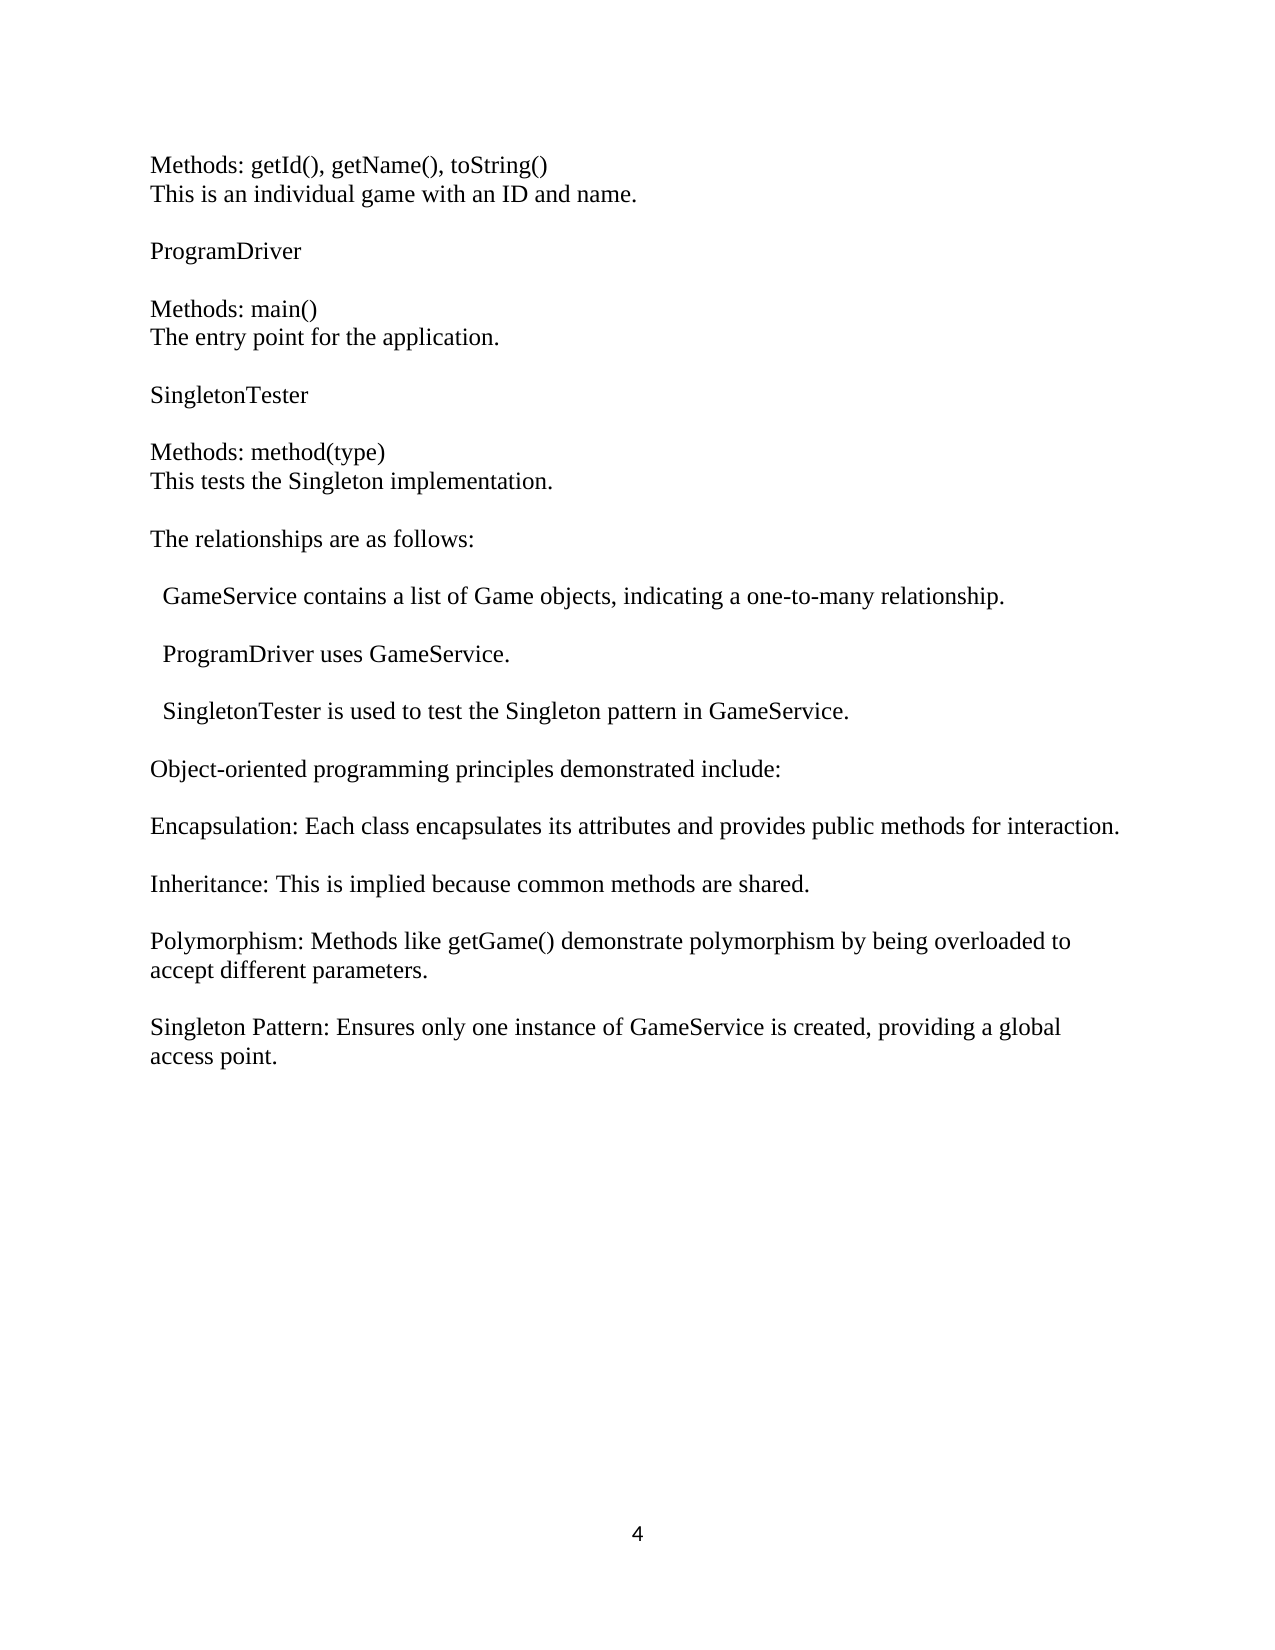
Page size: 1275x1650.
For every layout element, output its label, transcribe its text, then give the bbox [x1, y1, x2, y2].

text Object-oriented programming principles demonstrated include: [150, 754, 1125, 782]
text ProgramDriver uses GameService. [150, 639, 1125, 667]
text Polymorphism: Methods like getGame() demonstrate polymorphism by being overloaded to accept different parameters. [150, 926, 1125, 984]
text SingletonTester [150, 380, 1125, 409]
text Methods: getId(), getName(), toString() [150, 150, 1125, 179]
text Encapsulation: Each class encapsulates its attributes and provides public methods for interaction. [150, 811, 1125, 840]
text The relationships are as follows: [150, 524, 1125, 552]
text Methods: method(type) [150, 437, 1125, 466]
text SingletonTester is used to test the Singleton pattern in GameService. [150, 696, 1125, 725]
text This tests the Singleton implementation. [150, 466, 1125, 495]
text ProgramDriver [150, 236, 1125, 265]
text This is an individual game with an ID and name. [150, 179, 1125, 207]
text Inheritance: This is implied because common methods are shared. [150, 869, 1125, 897]
text GameService contains a list of Game objects, indicating a one-to-many relationship. [150, 581, 1125, 610]
text Singleton Pattern: Ensures only one instance of GameService is created, providing a global access point. [150, 1012, 1125, 1070]
text The entry point for the application. [150, 322, 1125, 351]
text Methods: main() [150, 294, 1125, 322]
